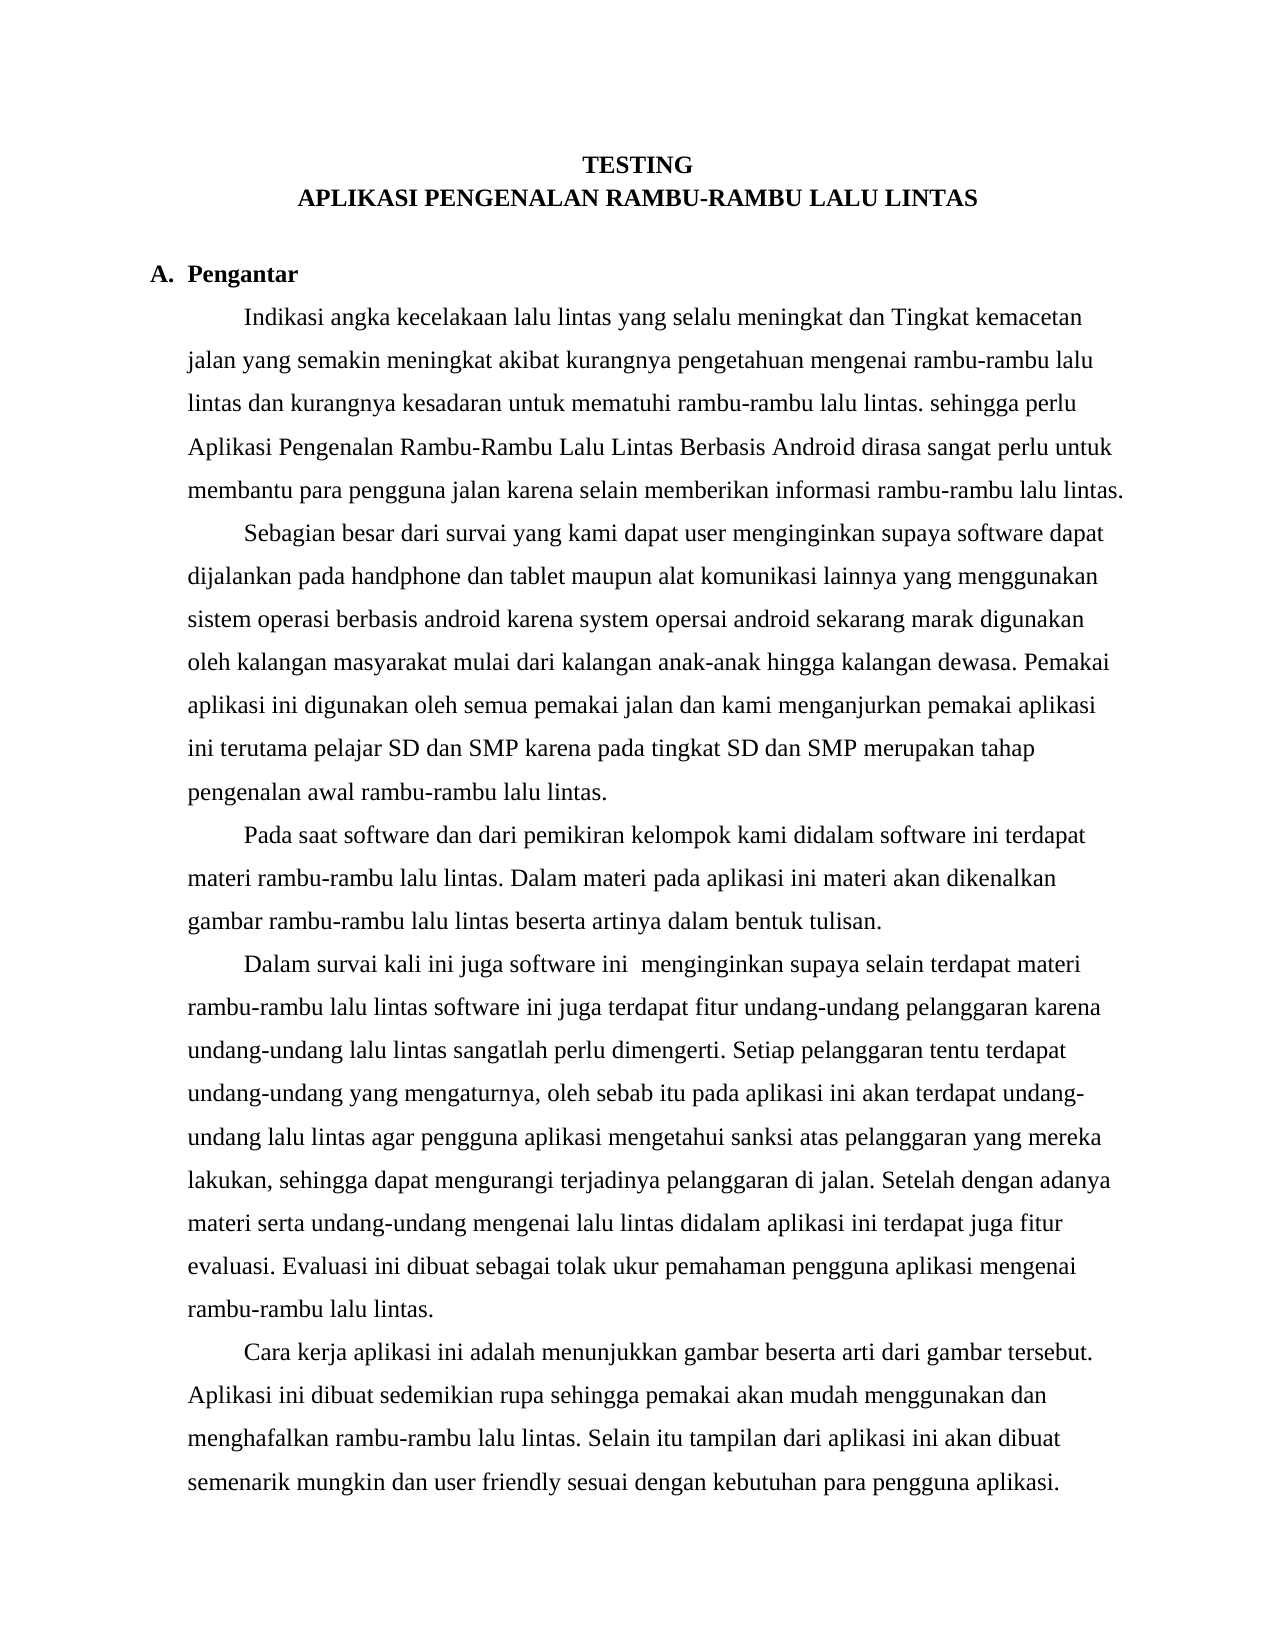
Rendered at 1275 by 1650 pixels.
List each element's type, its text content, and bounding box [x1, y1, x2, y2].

text Dalam survai kali ini juga software ini menginginkan supaya selain terdapat materi rambu-rambu lalu lintas software ini juga terdapat fitur undang-undang pelanggaran karena undang-undang lalu lintas sangatlah perlu dimengerti. Setiap pelanggaran tentu terdapat undang-undang yang mengaturnya, oleh sebab itu pada aplikasi ini akan terdapat undang-undang lalu lintas agar pengguna aplikasi mengetahui sanksi atas pelanggaran yang mereka lakukan, sehingga dapat mengurangi terjadinya pelanggaran di jalan. Setelah dengan adanya materi serta undang-undang mengenai lalu lintas didalam aplikasi ini terdapat juga fitur evaluasi. Evaluasi ini dibuat sebagai tolak ukur pemahaman pengguna aplikasi mengenai rambu-rambu lalu lintas. [187, 949, 1125, 1323]
text Indikasi angka kecelakaan lalu lintas yang selalu meningkat dan Tingkat kemacetan jalan yang semakin meningkat akibat kurangnya pengetahuan mengenai rambu-rambu lalu lintas dan kurangnya kesadaran untuk mematuhi rambu-rambu lalu lintas. sehingga perlu Aplikasi Pengenalan Rambu-Rambu Lalu Lintas Berbasis Android dirasa sangat perlu untuk membantu para pengguna jalan karena selain memberikan informasi rambu-rambu lalu lintas. [187, 302, 1125, 503]
text Sebagian besar dari survai yang kami dapat user menginginkan supaya software dapat dijalankan pada handphone dan tablet maupun alat komunikasi lainnya yang menggunakan sistem operasi berbasis android karena system opersai android sekarang marak digunakan oleh kalangan masyarakat mulai dari kalangan anak-anak hingga kalangan dewasa. Pemakai aplikasi ini digunakan oleh semua pemakai jalan dan kami menganjurkan pemakai aplikasi ini terutama pelajar SD dan SMP karena pada tingkat SD dan SMP merupakan tahap pengenalan awal rambu-rambu lalu lintas. [187, 518, 1125, 805]
text Pada saat software dan dari pemikiran kelompok kami didalam software ini terdapat materi rambu-rambu lalu lintas. Dalam materi pada aplikasi ini materi akan dikenalkan gambar rambu-rambu lalu lintas beserta artinya dalam bentuk tulisan. [187, 820, 1125, 935]
text APLIKASI PENGENALAN RAMBU-RAMBU LALU LINTAS [150, 183, 1125, 212]
list Pengantar [150, 259, 1125, 288]
text TESTING [150, 150, 1125, 179]
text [187, 1337, 1125, 1495]
